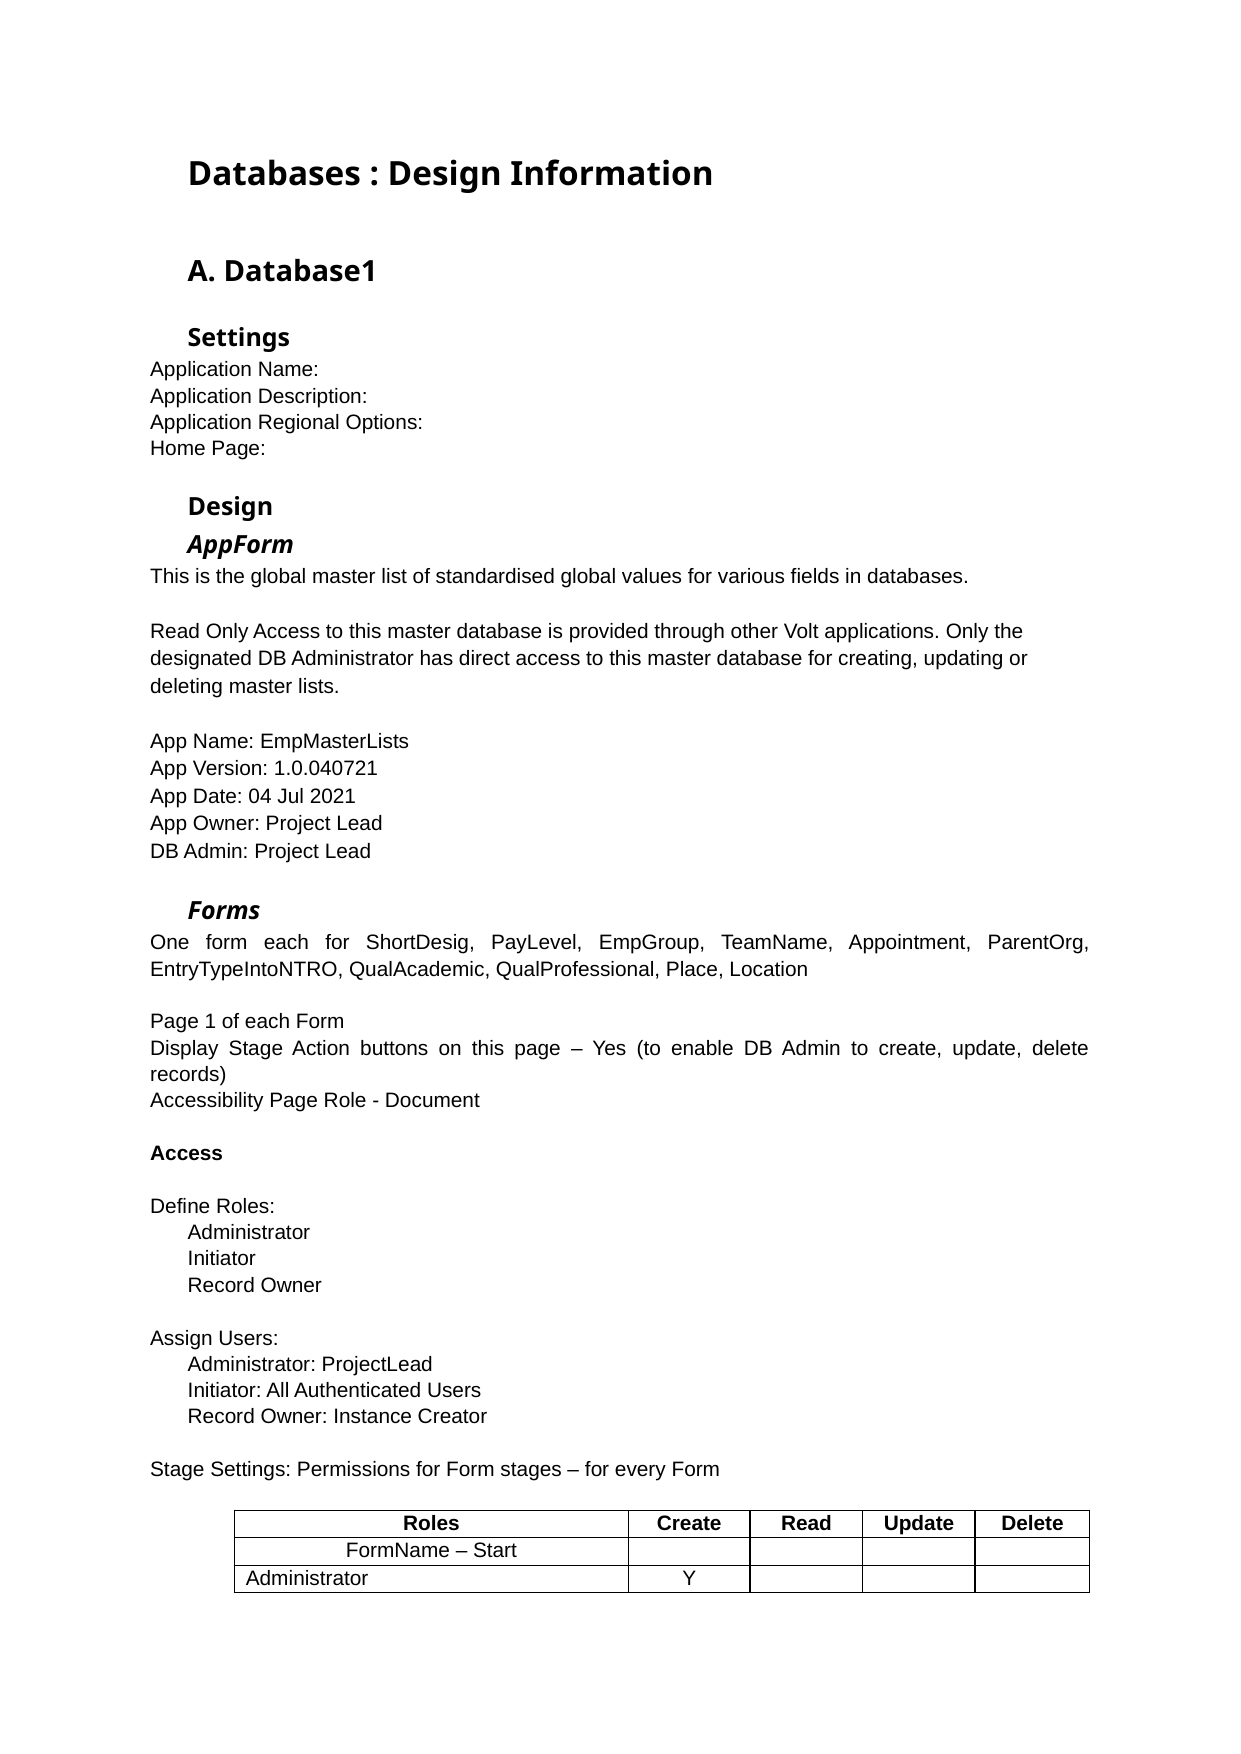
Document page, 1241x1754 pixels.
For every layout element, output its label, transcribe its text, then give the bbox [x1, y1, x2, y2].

table_cell [751, 1566, 862, 1592]
table_cell [863, 1566, 974, 1592]
text App Date: 04 Jul 2021 [150, 784, 1090, 808]
table_cell FormName – Start [235, 1538, 628, 1564]
text One form each for ShortDesig, PayLevel, EmpGroup, TeamName, Appointment, ParentOrg, EntryTypeIntoNTRO, QualAcademic, QualProfessional, Place, Location [150, 930, 1090, 980]
table_cell [863, 1538, 974, 1564]
text Initiator: All Authenticated Users [150, 1378, 1090, 1402]
text Define Roles: [150, 1193, 1090, 1217]
text Record Owner [150, 1273, 1090, 1297]
table_header Create [629, 1511, 749, 1537]
text Administrator [150, 1220, 1090, 1244]
text Accessibility Page Role - Document [150, 1088, 1090, 1112]
table_cell [976, 1538, 1089, 1564]
text Application Regional Options: [150, 410, 1090, 434]
text DB Admin: Project Lead [150, 839, 1090, 863]
table_cell [629, 1538, 749, 1564]
text Access [150, 1141, 1090, 1165]
text Display Stage Action buttons on this page – Yes (to enable DB Admin to create, update, delete records) [150, 1035, 1090, 1086]
table_cell [751, 1538, 862, 1564]
text App Owner: Project Lead [150, 811, 1090, 835]
text This is the global master list of standardised global values for various fields in databases. [150, 564, 1090, 588]
text Page 1 of each Form [150, 1009, 1090, 1033]
subtitle A. Database1 [150, 250, 1090, 289]
subtitle Design [150, 489, 1090, 523]
text Stage Settings: Permissions for Form stages – for every Form [150, 1457, 1090, 1481]
text Record Owner: Instance Creator [150, 1404, 1090, 1428]
table_header Delete [976, 1511, 1089, 1537]
text Application Name: [150, 357, 1090, 381]
table_header Update [863, 1511, 974, 1537]
subtitle AppForm [150, 526, 1090, 560]
subtitle Forms [150, 893, 1090, 927]
text Assign Users: [150, 1325, 1090, 1349]
text App Version: 1.0.040721 [150, 756, 1090, 780]
subtitle Settings [150, 320, 1090, 354]
text Initiator [150, 1246, 1090, 1270]
table_header Read [751, 1511, 862, 1537]
text Home Page: [150, 436, 1090, 460]
text Administrator: ProjectLead [150, 1352, 1090, 1376]
subtitle Databases : Design Information [150, 150, 1090, 195]
table_cell [976, 1566, 1089, 1592]
text Application Description: [150, 383, 1090, 407]
text Read Only Access to this master database is provided through other Volt applications. Only the designated DB Administrator has direct access to this master database for creating, updating or deleting master lists. [150, 619, 1090, 698]
table_cell Administrator [235, 1566, 628, 1592]
table_cell Y [629, 1566, 749, 1592]
text App Name: EmpMasterLists [150, 729, 1090, 753]
table_header Roles [235, 1511, 628, 1537]
